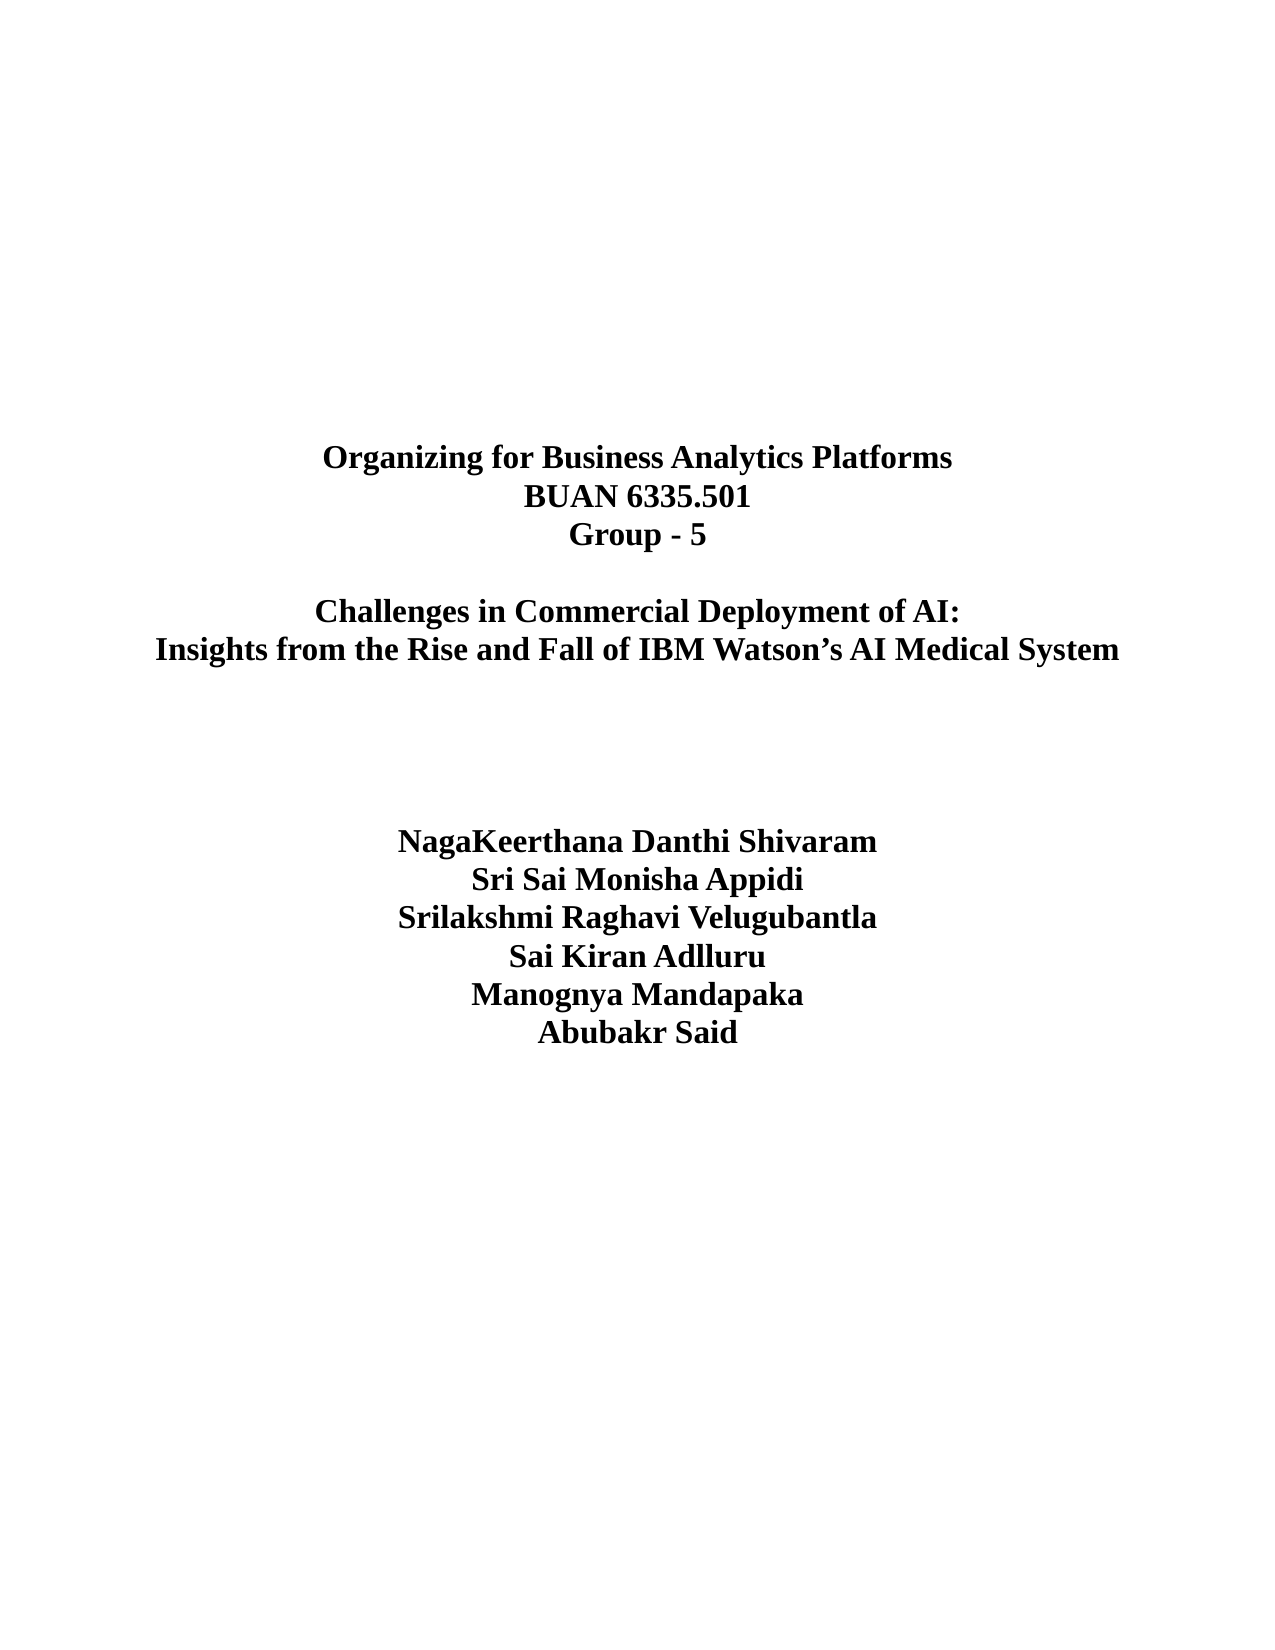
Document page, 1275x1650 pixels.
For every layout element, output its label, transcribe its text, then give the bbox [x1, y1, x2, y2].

text BUAN 6335.501 [150, 476, 1125, 514]
text Sri Sai Monisha Appidi [150, 859, 1125, 897]
text Abubakr Said [150, 1012, 1125, 1051]
text Group - 5 [150, 514, 1125, 552]
text Sai Kiran Adlluru [150, 936, 1125, 974]
text Srilakshmi Raghavi Velugubantla [150, 897, 1125, 936]
text Organizing for Business Analytics Platforms [150, 437, 1125, 476]
text Manognya Mandapaka [150, 974, 1125, 1012]
text Insights from the Rise and Fall of IBM Watson’s AI Medical System [150, 629, 1125, 667]
text NagaKeerthana Danthi Shivaram [150, 821, 1125, 859]
text Challenges in Commercial Deployment of AI: [150, 591, 1125, 629]
